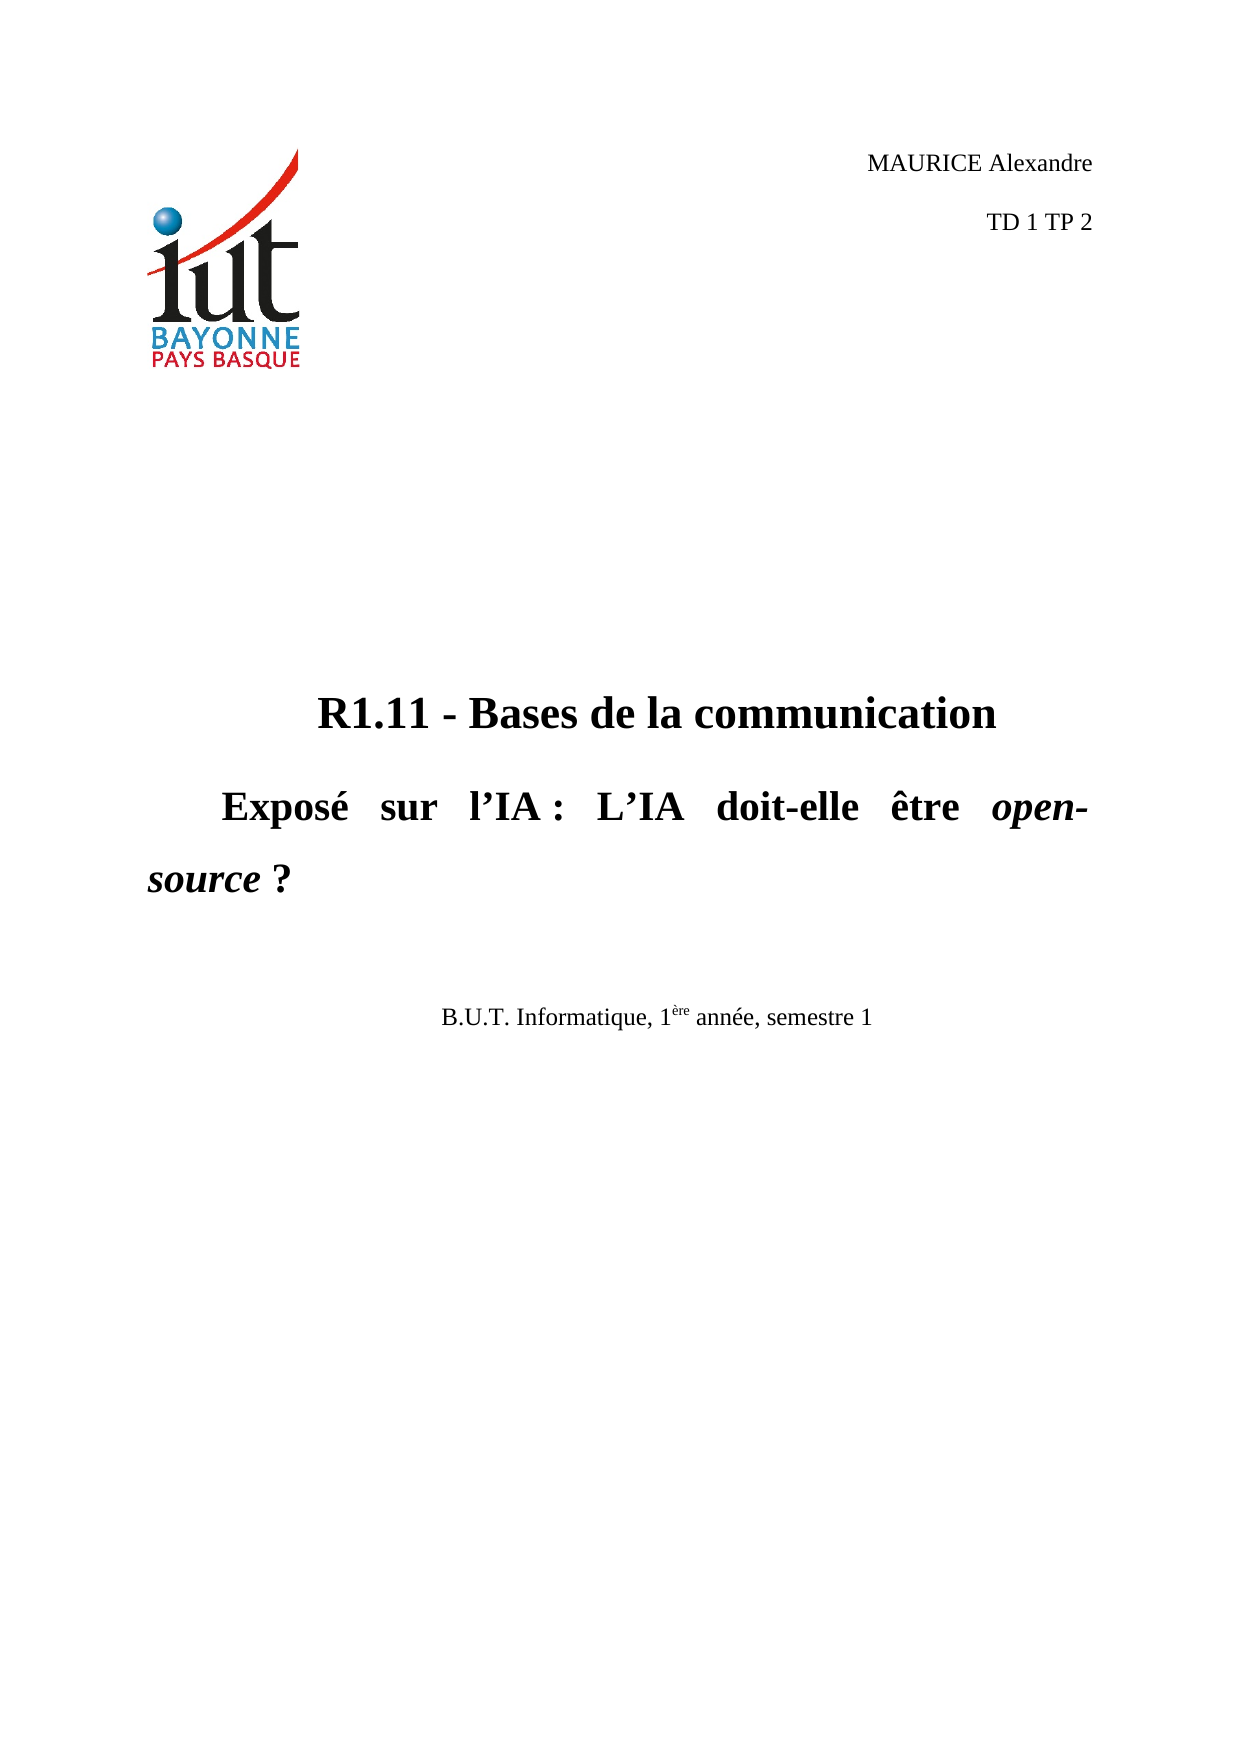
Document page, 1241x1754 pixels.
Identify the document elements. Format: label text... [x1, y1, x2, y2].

text MAURICE Alexandre [300, 148, 1093, 176]
text TD 1 TP 2 [300, 207, 1093, 236]
text B.U.T. Informatique, 1ère année, semestre 1 [148, 1002, 1093, 1030]
picture [147, 147, 300, 369]
text R1.11 - Bases de la communication [148, 686, 1093, 738]
text Exposé sur l’IA : L’IA doit-elle être open-source ? [148, 781, 1093, 901]
